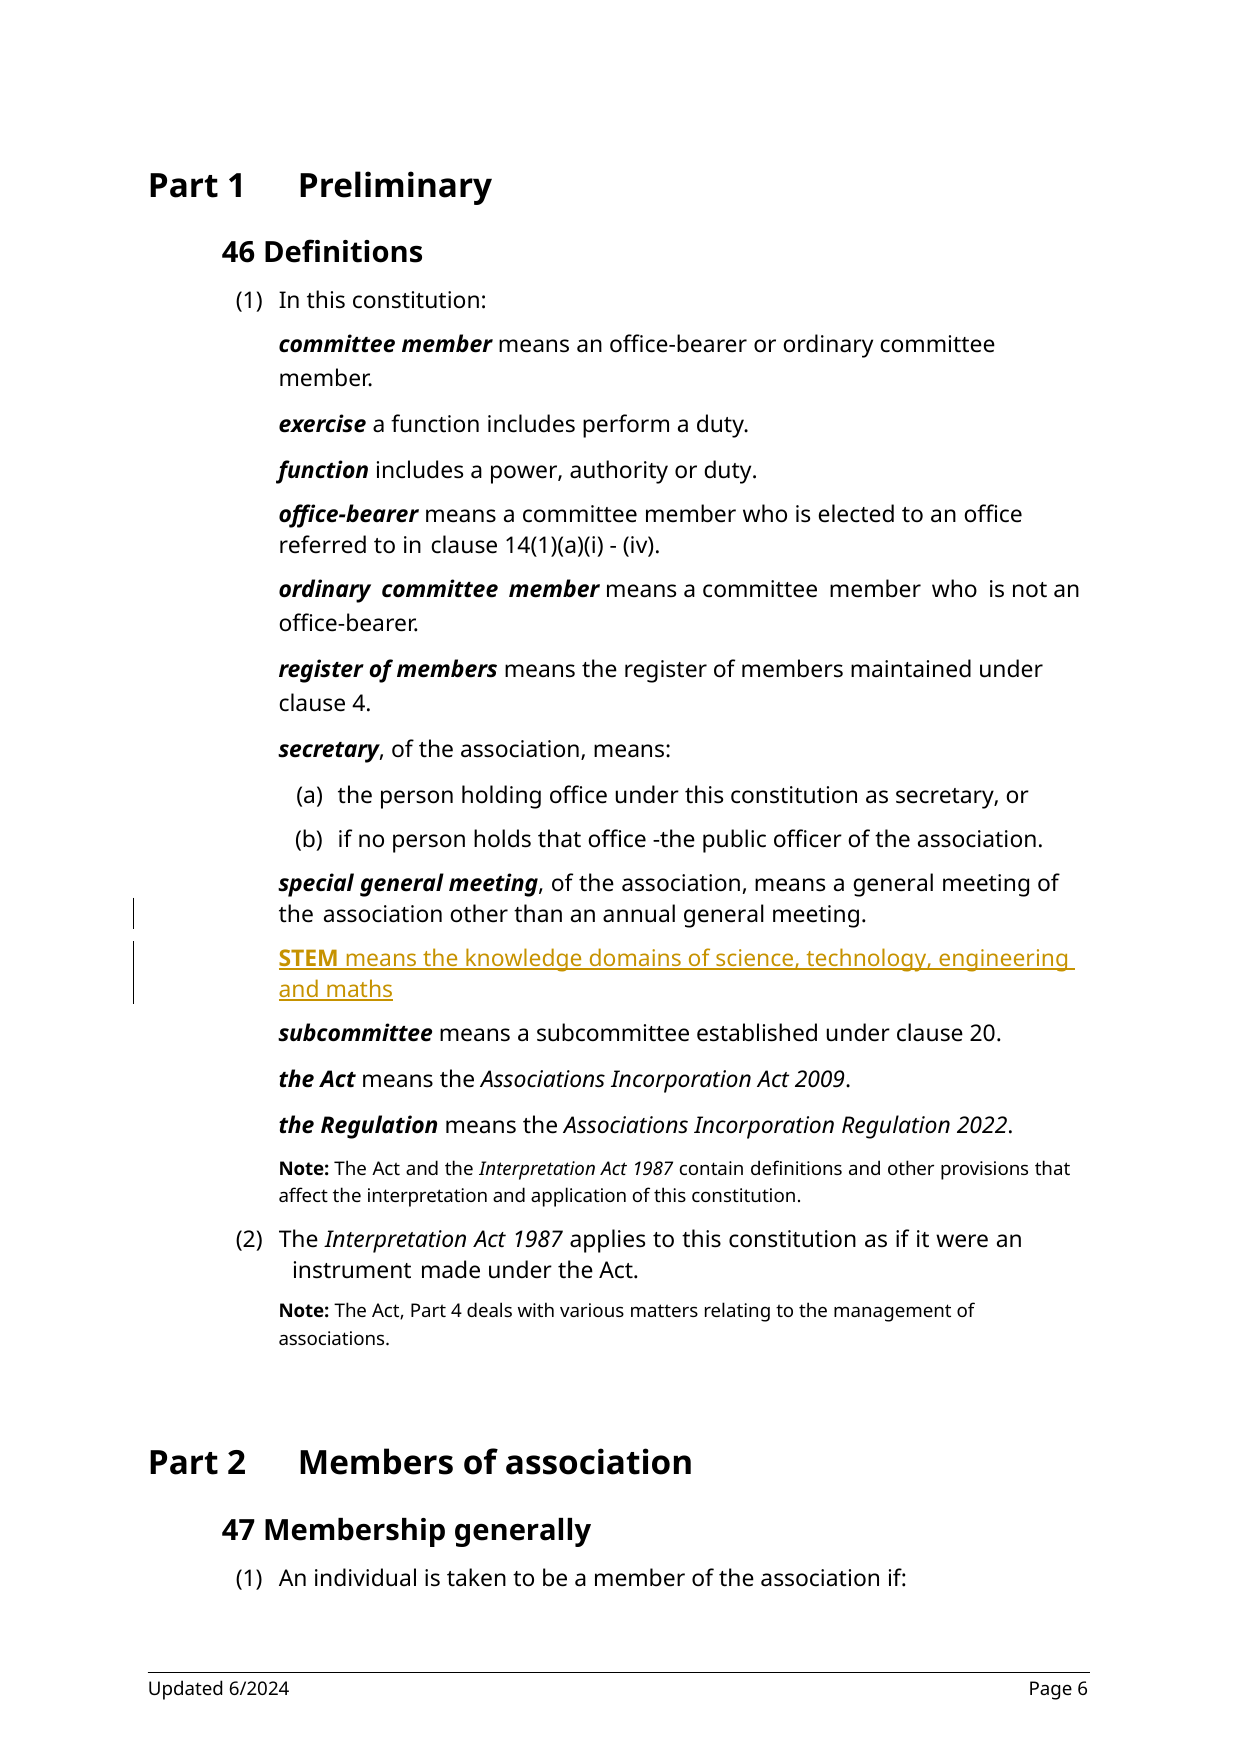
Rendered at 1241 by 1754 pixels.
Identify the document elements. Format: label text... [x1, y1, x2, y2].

list An individual is taken to be a member of the association if: [236, 1562, 1090, 1593]
text office-bearer means a committee member who is elected to an office referred to in clause 14(1)(a)(i) - (iv). [278, 498, 1090, 560]
text subcommittee means a subcommittee established under clause 20. [278, 1016, 1090, 1048]
text the Regulation means the Associations Incorporation Regulation 2022. [278, 1109, 1090, 1140]
text ordinary committee member means a committee member who is not an office-bearer. [278, 573, 1090, 638]
text Membership generally [222, 1509, 1090, 1549]
text register of members means the register of members maintained under clause 4. [278, 653, 1090, 718]
list the person holding office under this constitution as secretary, or [296, 779, 1090, 810]
text Note: The Act, Part 4 deals with various matters relating to the management of associations. [278, 1298, 1090, 1351]
text exercise a function includes perform a duty. [278, 408, 1090, 439]
text Definitions [222, 232, 1090, 271]
text function includes a power, authority or duty. [278, 454, 1090, 485]
text committee member means an office-bearer or ordinary committee member. [278, 328, 1090, 393]
text the Act means the Associations Incorporation Act 2009. [278, 1063, 1090, 1094]
list The Interpretation Act 1987 applies to this constitution as if it were an instrument made under the Act. [236, 1223, 1090, 1285]
text Part 1 Preliminary [148, 161, 1090, 207]
text special general meeting, of the association, means a general meeting of the association other than an annual general meeting. [278, 866, 1090, 929]
text Part 2 Members of association [148, 1439, 1090, 1484]
list In this constitution: [236, 284, 1090, 315]
list if no person holds that office -the public officer of the association. [295, 823, 1090, 854]
text secretary, of the association, means: [278, 733, 1090, 764]
text Note: The Act and the Interpretation Act 1987 contain definitions and other provisions that affect the interpretation and application of this constitution. [278, 1155, 1090, 1208]
